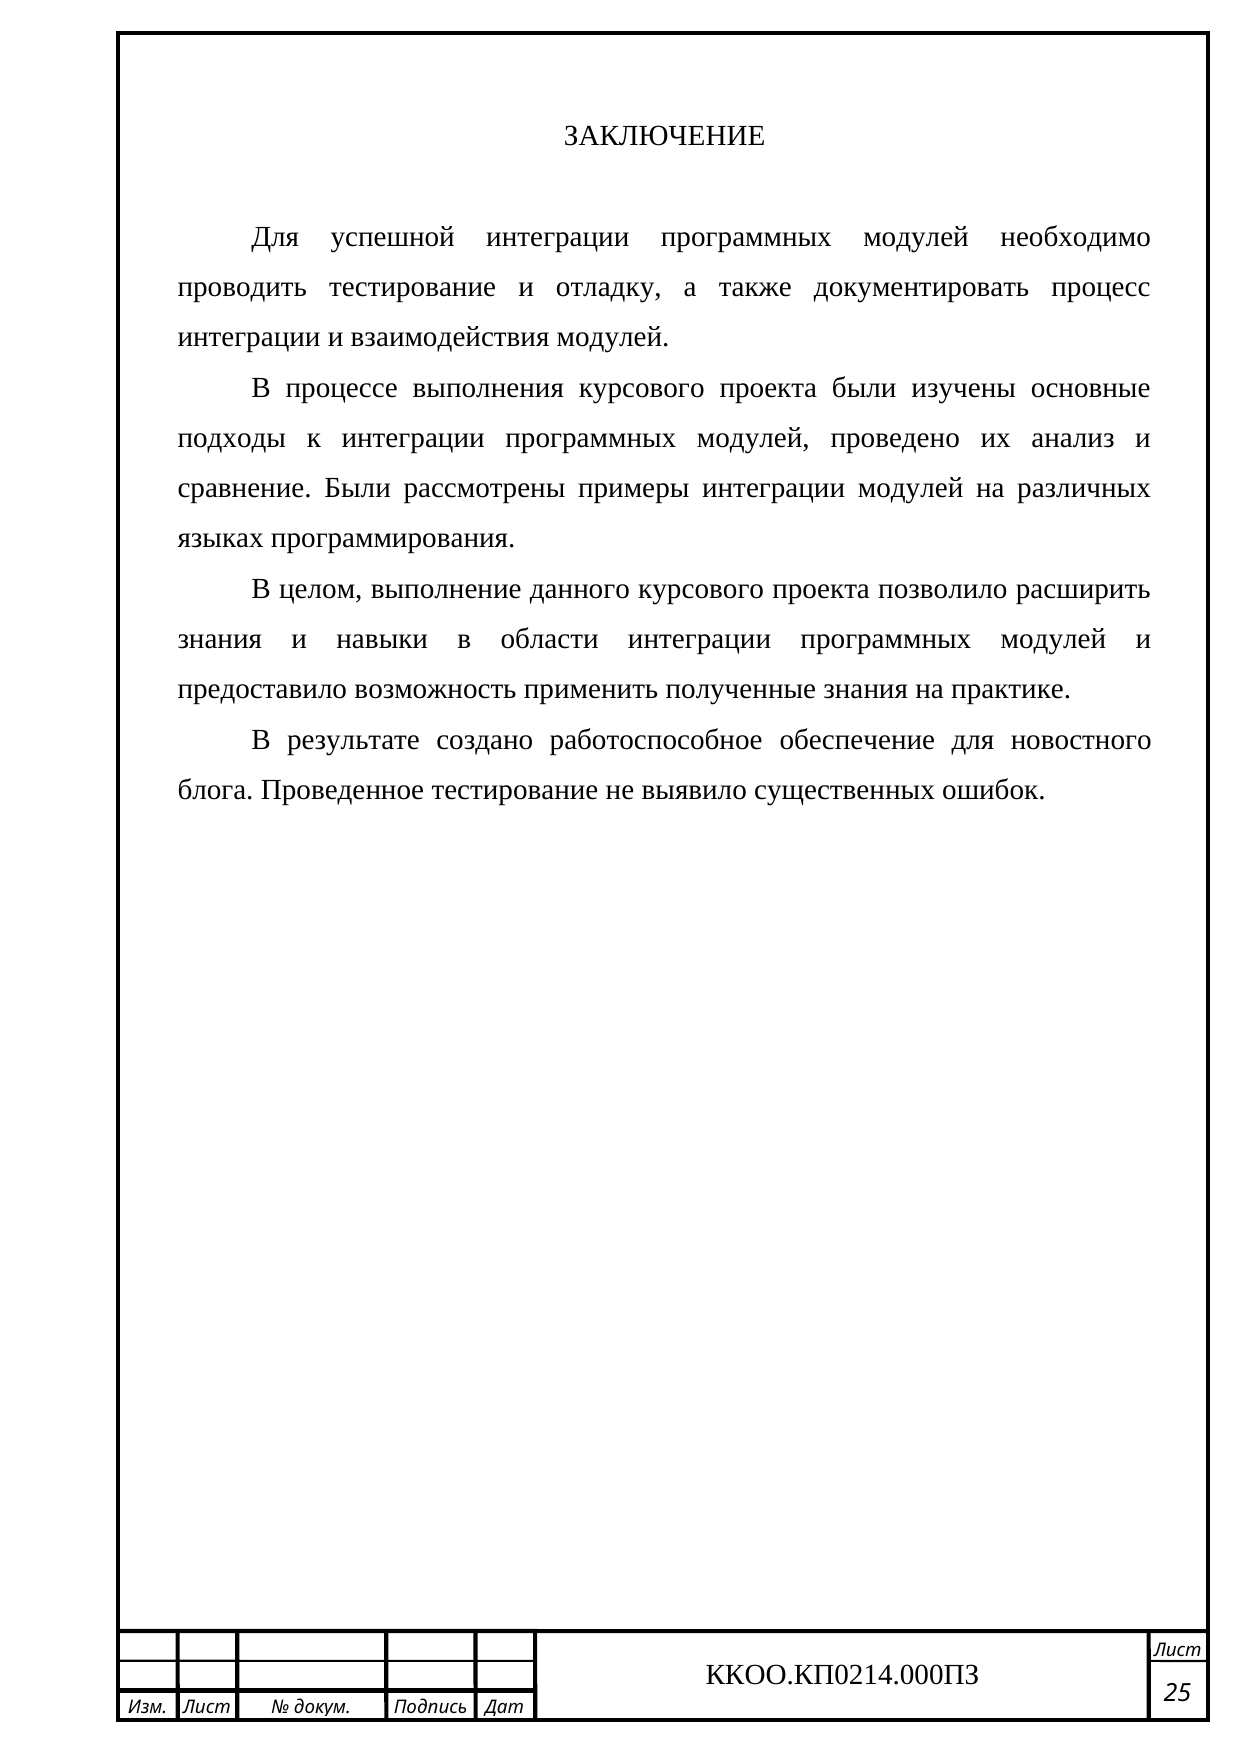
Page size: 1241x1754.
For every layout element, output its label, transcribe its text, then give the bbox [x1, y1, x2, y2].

text Для успешной интеграции программных модулей необходимо проводить тестирование и отладку, а также документировать процесс интеграции и взаимодействия модулей. [177, 219, 1152, 353]
text В результате создано работоспособное обеспечение для новостного блога. Проведенное тестирование не выявило существенных ошибок. [177, 722, 1152, 806]
list ЗАКЛЮЧЕНИЕ [177, 118, 1152, 152]
text В целом, выполнение данного курсового проекта позволило расширить знания и навыки в области интеграции программных модулей и предоставило возможность применить полученные знания на практике. [177, 571, 1152, 705]
text В процессе выполнения курсового проекта были изучены основные подходы к интеграции программных модулей, проведено их анализ и сравнение. Были рассмотрены примеры интеграции модулей на различных языках программирования. [177, 370, 1152, 554]
